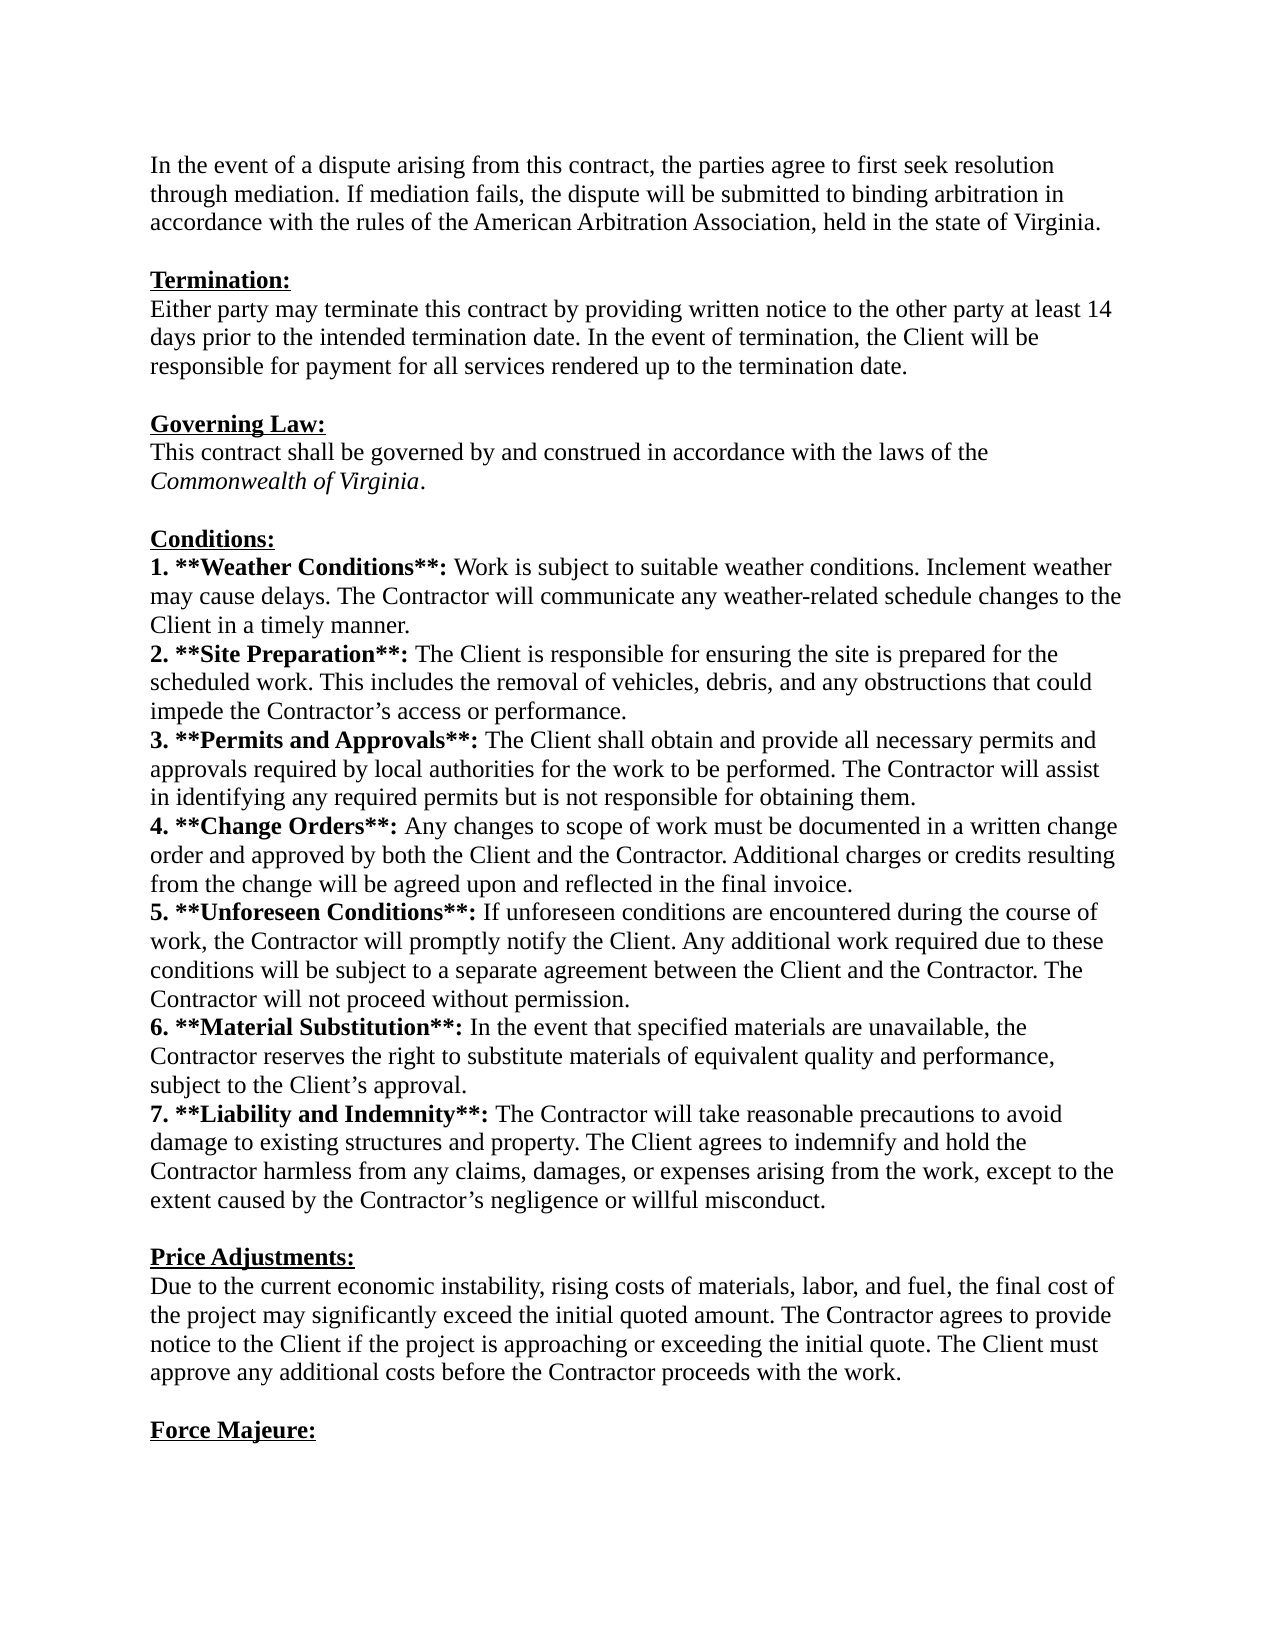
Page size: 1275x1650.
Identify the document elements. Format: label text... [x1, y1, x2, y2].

text This contract shall be governed by and construed in accordance with the laws of the Commonwealth of Virginia. [150, 437, 1125, 495]
text Force Majeure: [150, 1415, 1125, 1444]
text In the event of a dispute arising from this contract, the parties agree to first seek resolution through mediation. If mediation fails, the dispute will be submitted to binding arbitration in accordance with the rules of the American Arbitration Association, held in the state of Virginia. [150, 150, 1125, 236]
text 1. **Weather Conditions**: Work is subject to suitable weather conditions. Inclement weather may cause delays. The Contractor will communicate any weather-related schedule changes to the Client in a timely manner. [150, 552, 1125, 639]
text 2. **Site Preparation**: The Client is responsible for ensuring the site is prepared for the scheduled work. This includes the removal of vehicles, debris, and any obstructions that could impede the Contractor’s access or performance. [150, 639, 1125, 725]
text Governing Law: [150, 409, 1125, 437]
text Price Adjustments: [150, 1242, 1125, 1271]
text 6. **Material Substitution**: In the event that specified materials are unavailable, the Contractor reserves the right to substitute materials of equivalent quality and performance, subject to the Client’s approval. [150, 1012, 1125, 1099]
text 4. **Change Orders**: Any changes to scope of work must be documented in a written change order and approved by both the Client and the Contractor. Additional charges or credits resulting from the change will be agreed upon and reflected in the final invoice. [150, 811, 1125, 897]
text 5. **Unforeseen Conditions**: If unforeseen conditions are encountered during the course of work, the Contractor will promptly notify the Client. Any additional work required due to these conditions will be subject to a separate agreement between the Client and the Contractor. The Contractor will not proceed without permission. [150, 897, 1125, 1012]
text Due to the current economic instability, rising costs of materials, labor, and fuel, the final cost of the project may significantly exceed the initial quoted amount. The Contractor agrees to provide notice to the Client if the project is approaching or exceeding the initial quote. The Client must approve any additional costs before the Contractor proceeds with the work. [150, 1271, 1125, 1386]
text Termination: [150, 265, 1125, 294]
text 7. **Liability and Indemnity**: The Contractor will take reasonable precautions to avoid damage to existing structures and property. The Client agrees to indemnify and hold the Contractor harmless from any claims, damages, or expenses arising from the work, except to the extent caused by the Contractor’s negligence or willful misconduct. [150, 1099, 1125, 1214]
text 3. **Permits and Approvals**: The Client shall obtain and provide all necessary permits and approvals required by local authorities for the work to be performed. The Contractor will assist in identifying any required permits but is not responsible for obtaining them. [150, 725, 1125, 811]
text Conditions: [150, 524, 1125, 552]
text Either party may terminate this contract by providing written notice to the other party at least 14 days prior to the intended termination date. In the event of termination, the Client will be responsible for payment for all services rendered up to the termination date. [150, 294, 1125, 380]
